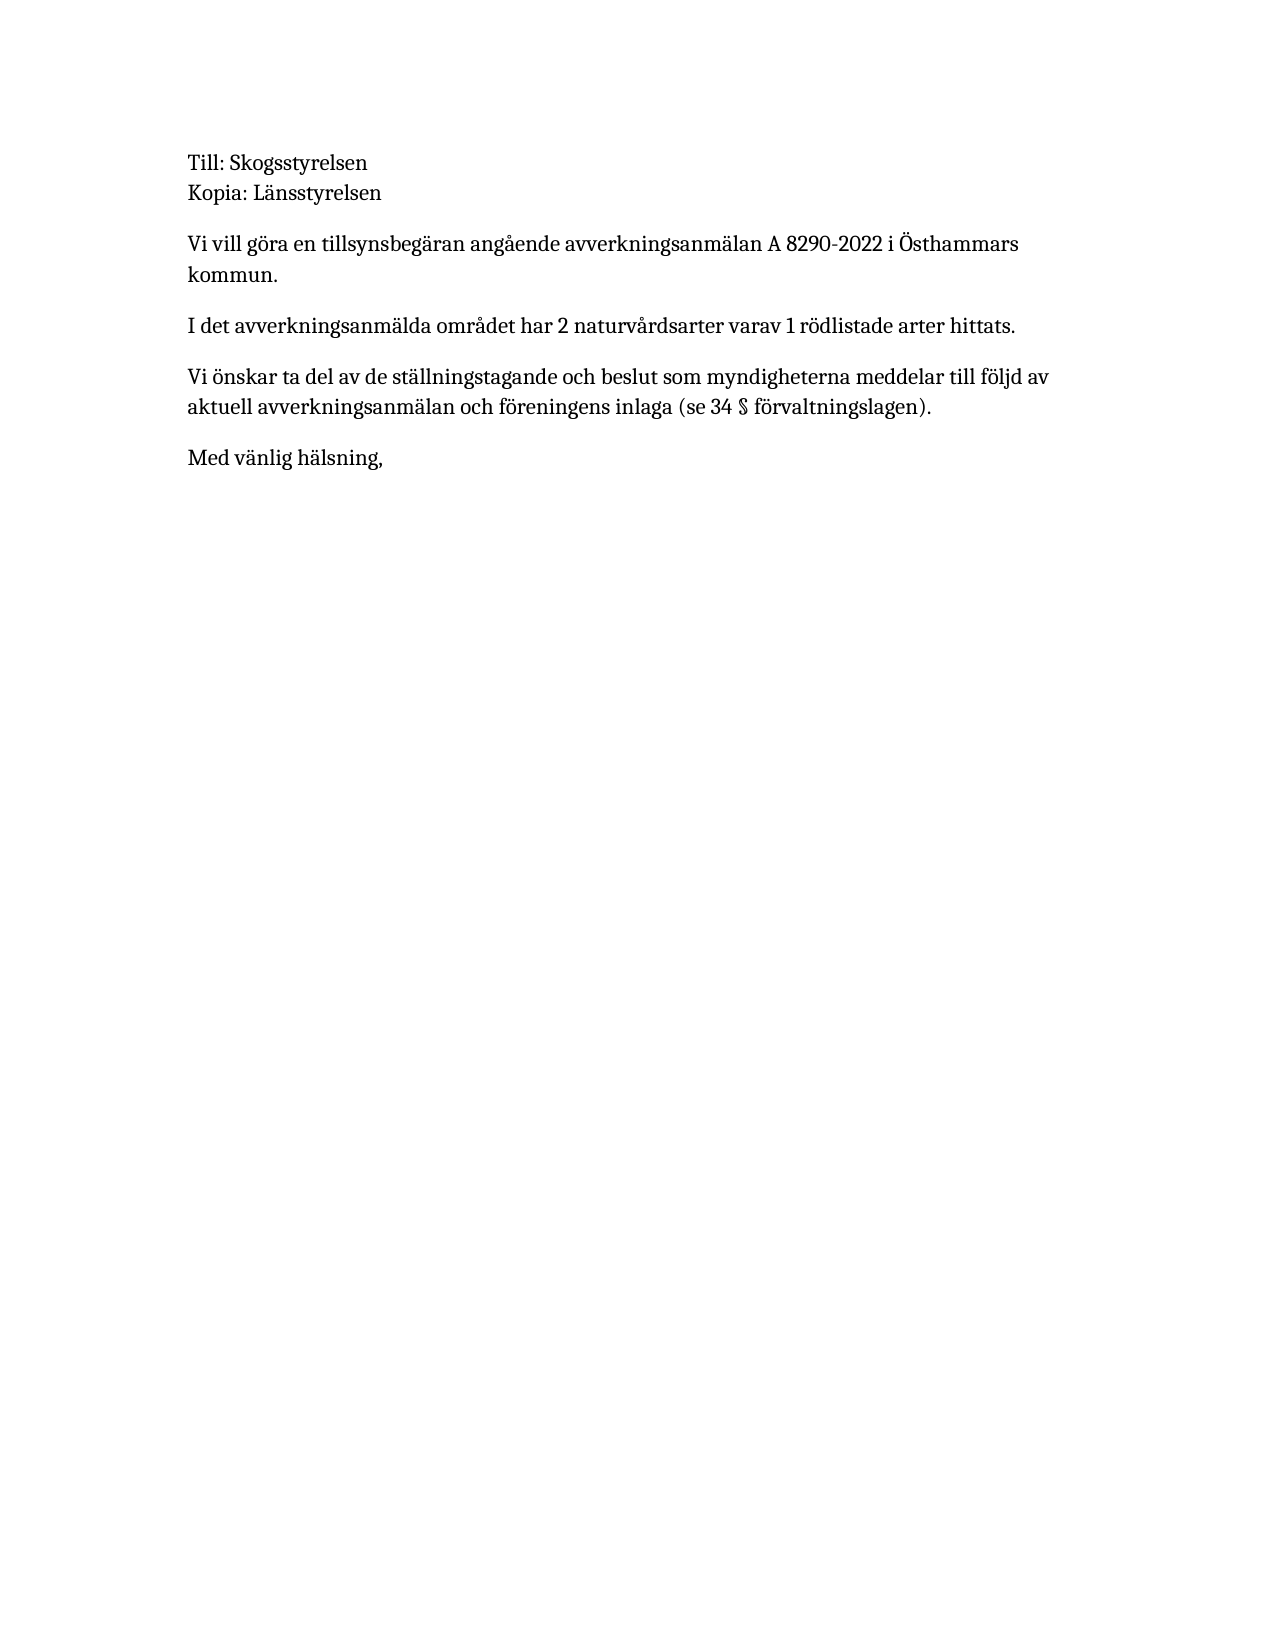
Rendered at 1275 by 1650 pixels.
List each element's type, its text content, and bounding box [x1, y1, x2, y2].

text Vi önskar ta del av de ställningstagande och beslut som myndigheterna meddelar till följd av aktuell avverkningsanmälan och föreningens inlaga (se 34 § förvaltningslagen). [187, 363, 1087, 420]
text I det avverkningsanmälda området har 2 naturvårdsarter varav 1 rödlistade arter hittats. [187, 312, 1087, 339]
text Med vänlig hälsning, [187, 445, 1087, 501]
text Till: Skogsstyrelsen Kopia: Länsstyrelsen [187, 150, 1087, 207]
text Vi vill göra en tillsynsbegäran angående avverkningsanmälan A 8290-2022 i Östhammars kommun. [187, 231, 1087, 288]
